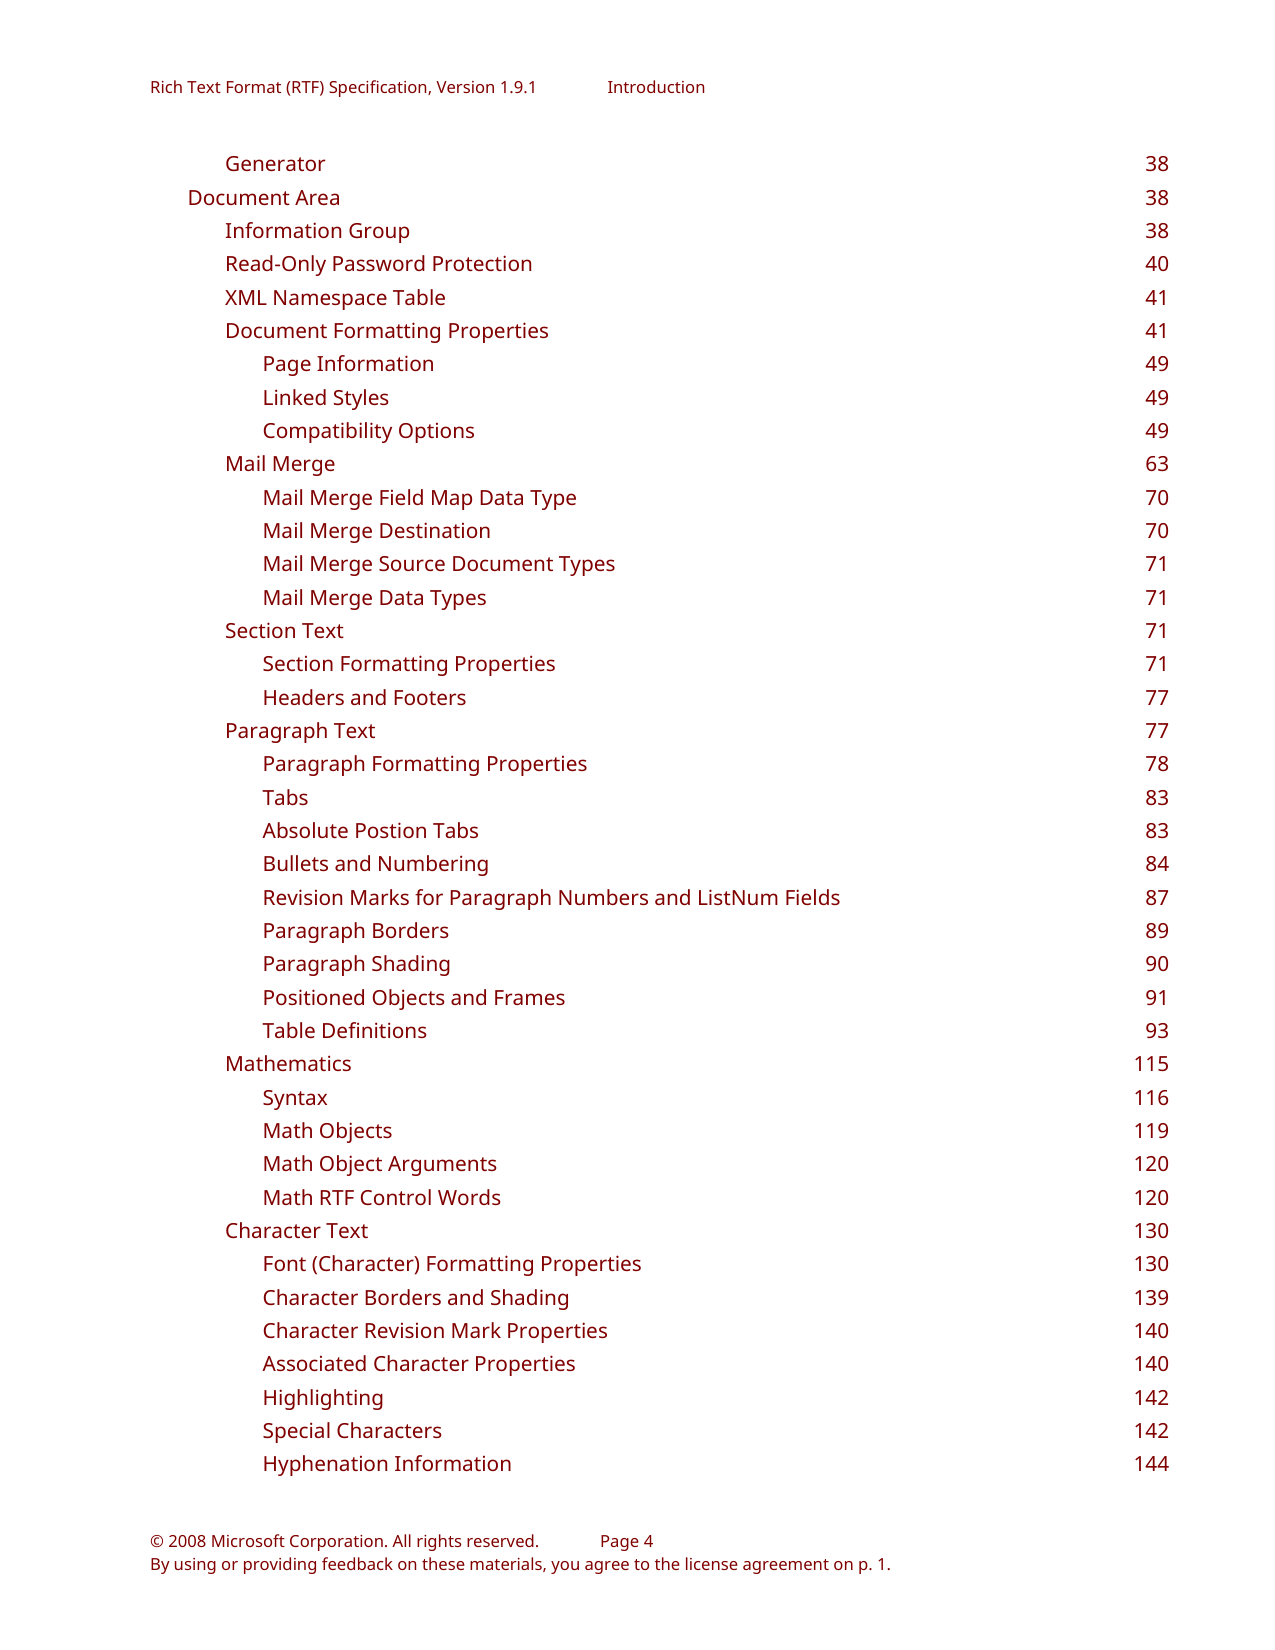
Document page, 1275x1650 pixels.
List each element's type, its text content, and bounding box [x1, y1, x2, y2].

text Linked Styles 49 [262, 383, 1170, 410]
text Character Borders and Shading 139 [262, 1283, 1170, 1310]
text Tabs 83 [262, 783, 1170, 810]
text Mail Merge Data Types 71 [262, 583, 1170, 610]
text Page Information 49 [262, 350, 1170, 377]
text Character Revision Mark Properties 140 [262, 1317, 1170, 1344]
text Headers and Footers 77 [262, 683, 1170, 710]
text Font (Character) Formatting Properties 130 [262, 1250, 1170, 1277]
text Revision Marks for Paragraph Numbers and ListNum Fields 87 [262, 883, 1170, 910]
text Character Text 130 [225, 1217, 1170, 1244]
text Read-Only Password Protection 40 [225, 250, 1170, 277]
text Absolute Postion Tabs 83 [262, 817, 1170, 844]
text Document Formatting Properties 41 [225, 317, 1170, 344]
text Hyphenation Information 144 [262, 1450, 1170, 1477]
text Table Definitions 93 [262, 1017, 1170, 1044]
text Math Objects 119 [262, 1117, 1170, 1144]
text Mail Merge Source Document Types 71 [262, 550, 1170, 577]
text Mail Merge Destination 70 [262, 517, 1170, 544]
text Math Object Arguments 120 [262, 1150, 1170, 1177]
text Associated Character Properties 140 [262, 1350, 1170, 1377]
text Bullets and Numbering 84 [262, 850, 1170, 877]
text Special Characters 142 [262, 1417, 1170, 1444]
text XML Namespace Table 41 [225, 283, 1170, 310]
text Paragraph Borders 89 [262, 917, 1170, 944]
text Paragraph Shading 90 [262, 950, 1170, 977]
text Section Formatting Properties 71 [262, 650, 1170, 677]
text Information Group 38 [225, 217, 1170, 244]
text Mail Merge Field Map Data Type 70 [262, 483, 1170, 510]
text Paragraph Text 77 [225, 717, 1170, 744]
text Compatibility Options 49 [262, 417, 1170, 444]
text Section Text 71 [225, 617, 1170, 644]
text Positioned Objects and Frames 91 [262, 983, 1170, 1010]
text Math RTF Control Words 120 [262, 1183, 1170, 1210]
text Document Area 38 [187, 183, 1170, 210]
text Mail Merge 63 [225, 450, 1170, 477]
text Mathematics 115 [225, 1050, 1170, 1077]
text Syntax 116 [262, 1083, 1170, 1110]
text Highlighting 142 [262, 1383, 1170, 1410]
text Generator 38 [225, 150, 1170, 177]
text Paragraph Formatting Properties 78 [262, 750, 1170, 777]
